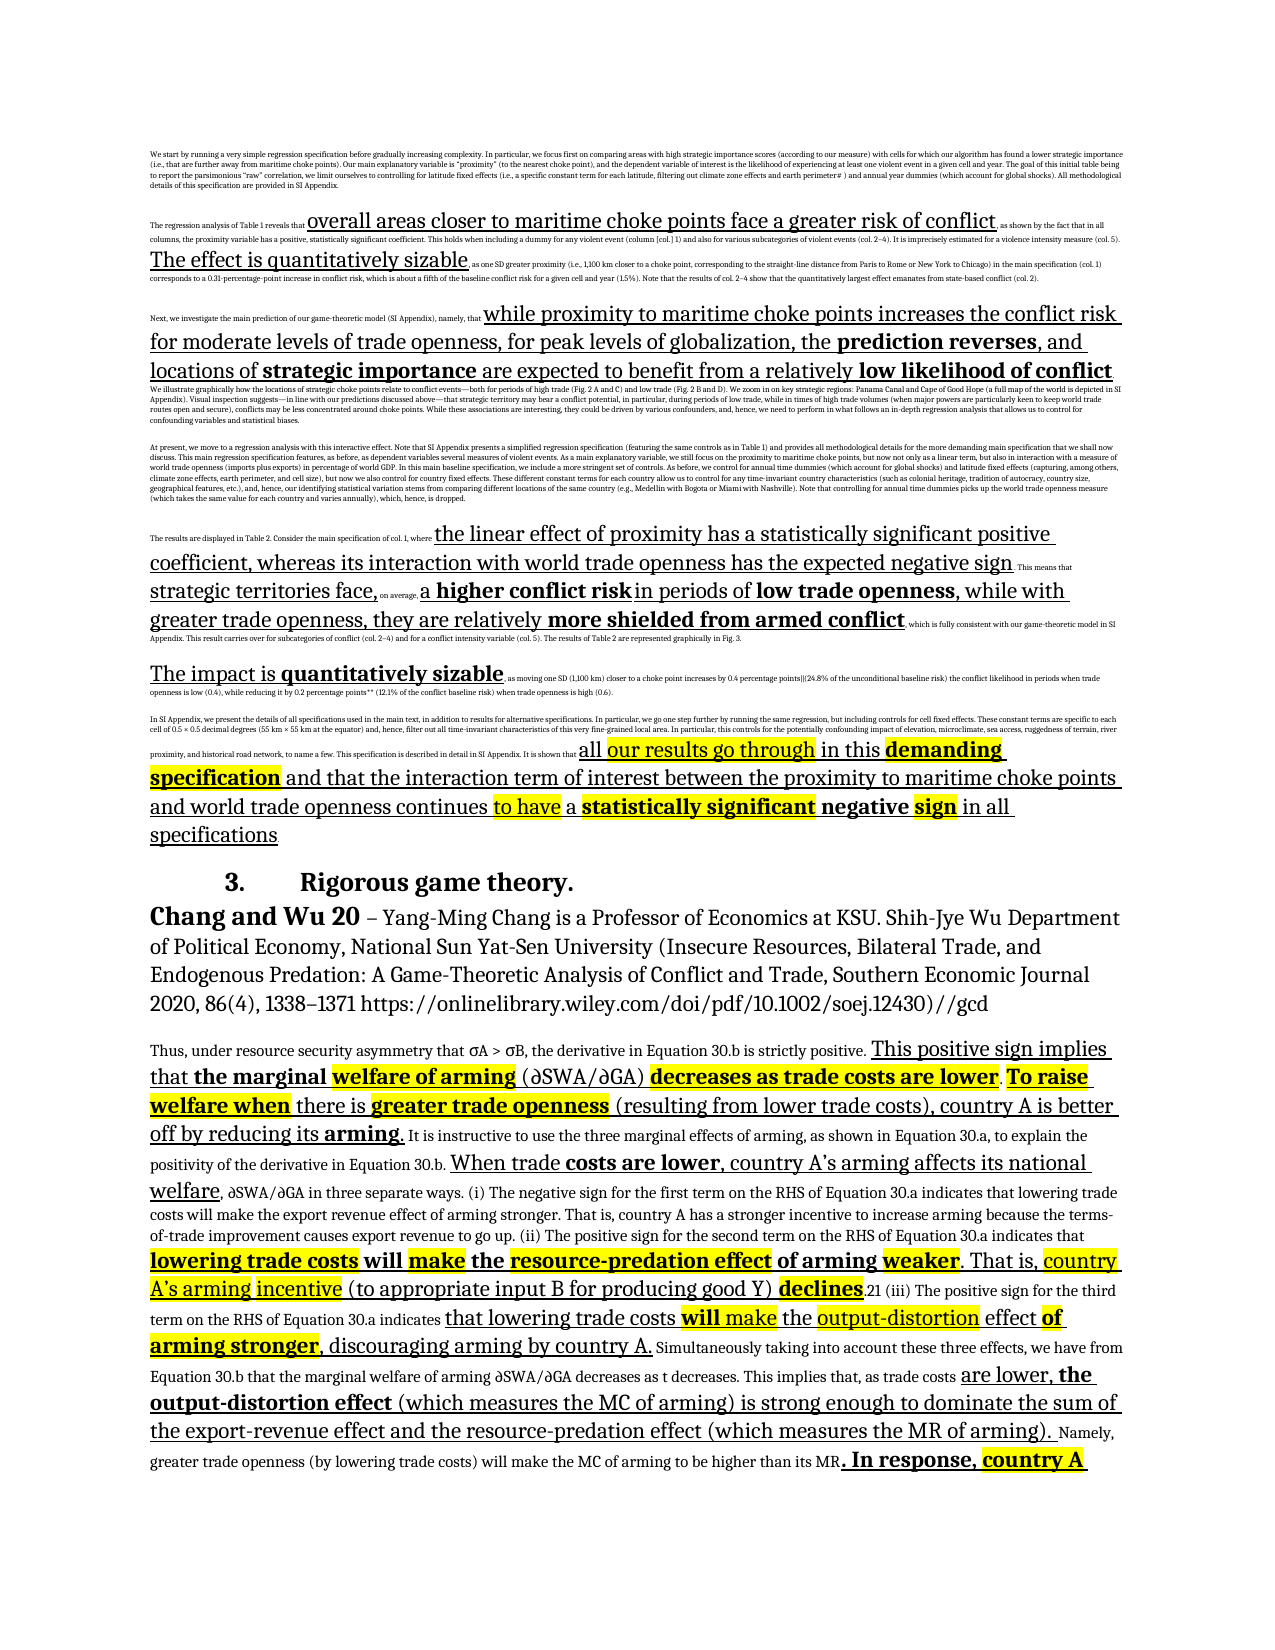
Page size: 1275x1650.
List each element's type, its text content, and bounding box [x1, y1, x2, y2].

text The regression analysis of Table 1 reveals that overall areas closer to maritime choke points face a greater risk of conflict, as shown by the fact that in all columns, the proximity variable has a positive, statistically significant coefficient. This holds when including a dummy for any violent event (column [col.] 1) and also for various subcategories of violent events (col. 2–4). It is imprecisely estimated for a violence intensity measure (col. 5). The effect is quantitatively sizable, as one SD greater proximity (i.e., 1,100 km closer to a choke point, corresponding to the straight-line distance from Paris to Rome or New York to Chicago) in the main specification (col. 1) corresponds to a 0.31-percentage-point increase in conflict risk, which is about a fifth of the baseline conflict risk for a given cell and year (1.5%). Note that the results of col. 2–4 show that the quantitatively largest effect emanates from state-based conflict (col. 2). [150, 208, 1125, 283]
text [150, 1036, 1125, 1473]
text The impact is quantitatively sizable, as moving one SD (1,100 km) closer to a choke point increases by 0.4 percentage points∥(24.8% of the unconditional baseline risk) the conflict likelihood in periods when trade openness is low (0.4), while reducing it by 0.2 percentage points** (12.1% of the conflict baseline risk) when trade openness is high (0.6). [150, 661, 1125, 697]
subtitle Rigorous game theory. [225, 867, 1125, 898]
text In SI Appendix, we present the details of all specifications used in the main text, in addition to results for alternative specifications. In particular, we go one step further by running the same regression, but including controls for cell fixed effects. These constant terms are specific to each cell of 0.5 × 0.5 decimal degrees (55 km × 55 km at the equator) and, hence, filter out all time-invariant characteristics of this very fine-grained local area. In particular, this controls for the potentially confounding impact of elevation, microclimate, sea access, ruggedness of terrain, river proximity, and historical road network, to name a few. This specification is described in detail in SI Appendix. It is shown that all our results go through in this demanding specification and that the interaction term of interest between the proximity to maritime choke points and world trade openness continues to have a statistically significant negative sign in all specifications. [150, 714, 1125, 848]
text Chang and Wu 20 – Yang-Ming Chang is a Professor of Economics at KSU. Shih-Jye Wu Department of Political Economy, National Sun Yat-Sen University (Insecure Resources, Bilateral Trade, and Endogenous Predation: A Game-Theoretic Analysis of Conflict and Trade, Southern Economic Journal 2020, 86(4), 1338–1371 https://onlinelibrary.wiley.com/doi/pdf/10.1002/soej.12430)//gcd [150, 901, 1125, 1017]
text The results are displayed in Table 2. Consider the main specification of col. 1, where the linear effect of proximity has a statistically significant positive coefficient, whereas its interaction with world trade openness has the expected negative sign. This means that strategic territories face, on average, a higher conflict risk in periods of low trade openness, while with greater trade openness, they are relatively more shielded from armed conflict, which is fully consistent with our game-theoretic model in SI Appendix. This result carries over for subcategories of conflict (col. 2–4) and for a conflict intensity variable (col. 5). The results of Table 2 are represented graphically in Fig. 3. [150, 521, 1125, 643]
text Next, we investigate the main prediction of our game-theoretic model (SI Appendix), namely, that while proximity to maritime choke points increases the conflict risk for moderate levels of trade openness, for peak levels of globalization, the prediction reverses, and locations of strategic importance are expected to benefit from a relatively low likelihood of conflict. We illustrate graphically how the locations of strategic choke points relate to conflict events—both for periods of high trade (Fig. 2 A and C) and low trade (Fig. 2 B and D). We zoom in on key strategic regions: Panama Canal and Cape of Good Hope (a full map of the world is depicted in SI Appendix). Visual inspection suggests—in line with our predictions discussed above—that strategic territory may bear a conflict potential, in particular, during periods of low trade, while in times of high trade volumes (when major powers are particularly keen to keep world trade routes open and secure), conflicts may be less concentrated around choke points. While these associations are interesting, they could be driven by various confounders, and, hence, we need to perform in what follows an in-depth regression analysis that allows us to control for confounding variables and statistical biases. [150, 301, 1125, 425]
